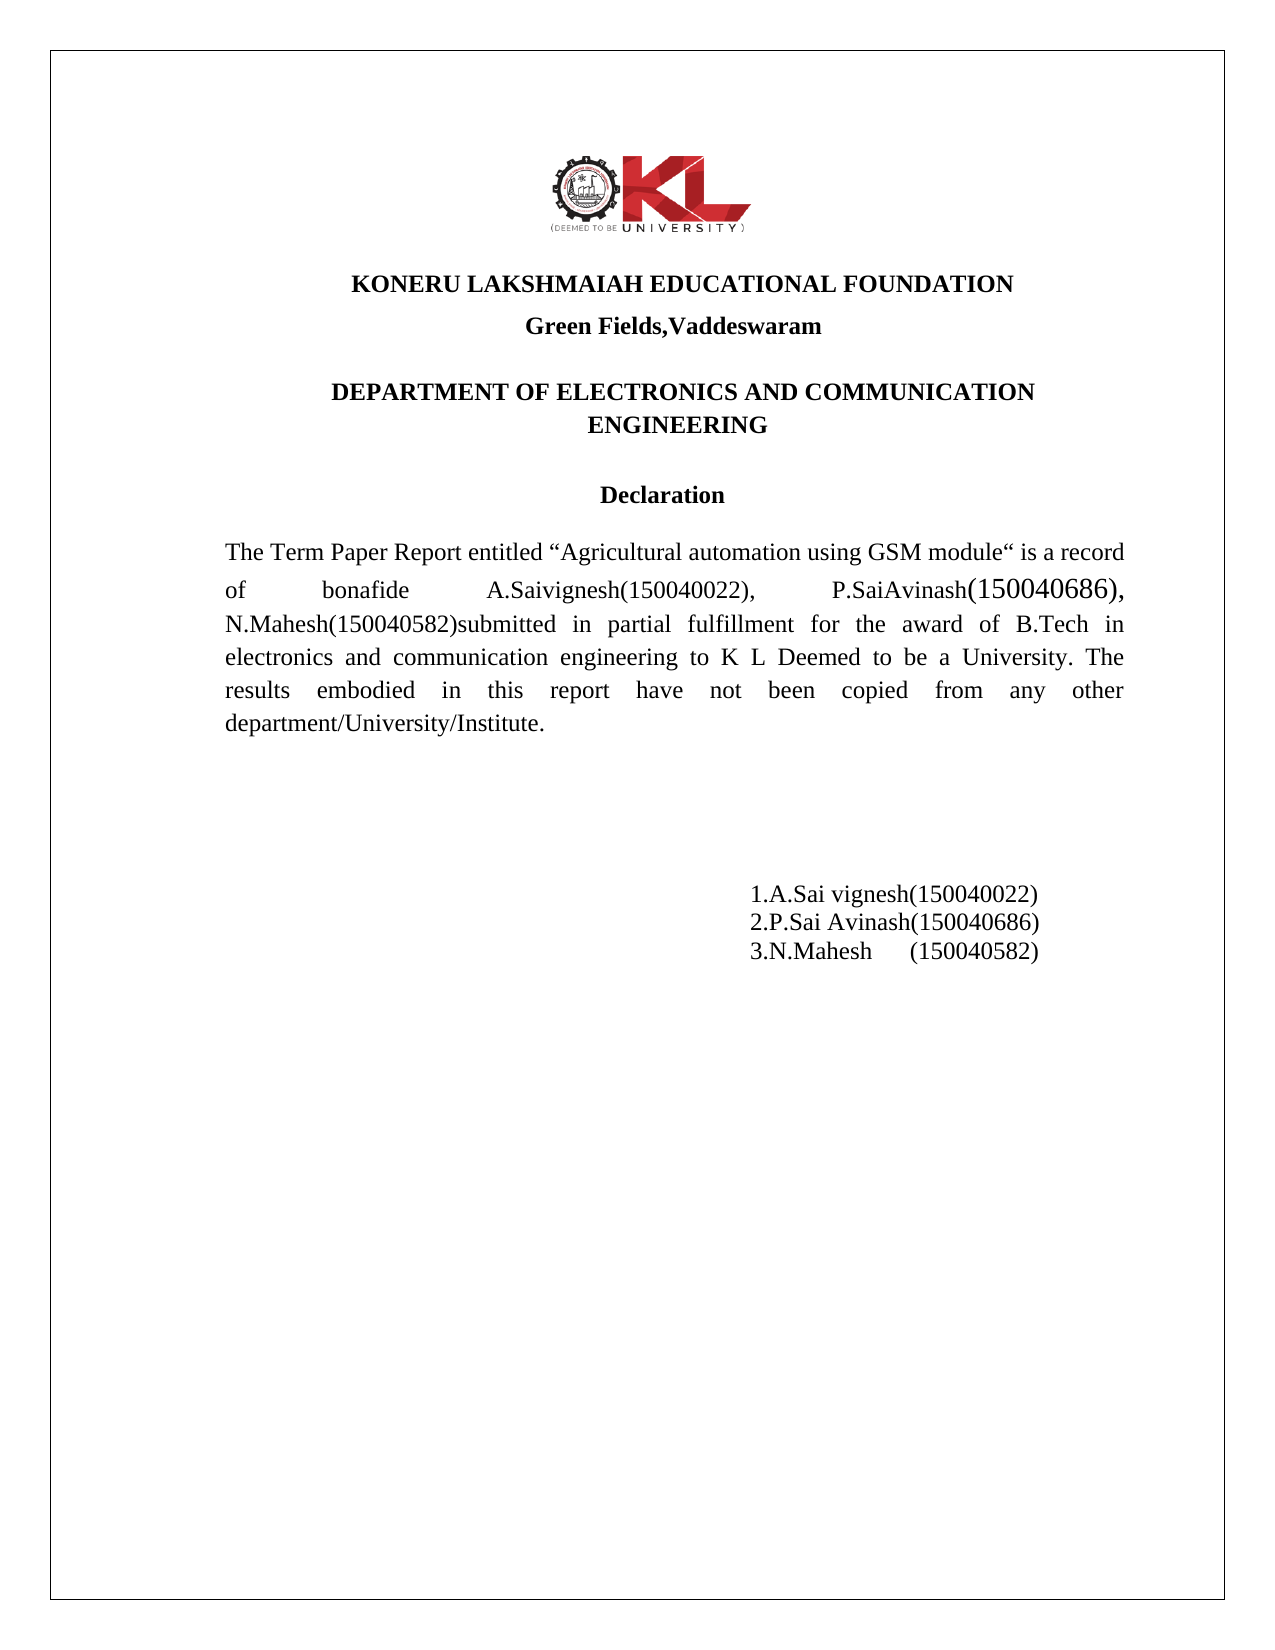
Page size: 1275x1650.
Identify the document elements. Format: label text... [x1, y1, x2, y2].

text KONERU LAKSHMAIAH EDUCATIONAL FOUNDATION [225, 269, 1140, 298]
list DEPARTMENT OF ELECTRONICS AND COMMUNICATION [300, 377, 1140, 406]
list ENGINEERING [300, 410, 1140, 438]
text Declaration [525, 480, 1140, 509]
text 3.N.Mahesh (150040582) [675, 936, 1140, 965]
text 2.P.Sai Avinash(150040686) [675, 907, 1140, 936]
picture [539, 150, 895, 237]
text 1.A.Sai vignesh(150040022) [675, 879, 1140, 907]
text The Term Paper Report entitled “Agricultural automation using GSM module“ is a record of bonafide A.Saivignesh(150040022), P.SaiAvinash(150040686), N.Mahesh(150040582)submitted in partial fulfillment for the award of B.Tech in electronics and communication engineering to K L Deemed to be a University. The results embodied in this report have not been copied from any other department/University/Institute. [225, 537, 1125, 737]
list Green Fields,Vaddeswaram [450, 311, 1140, 339]
